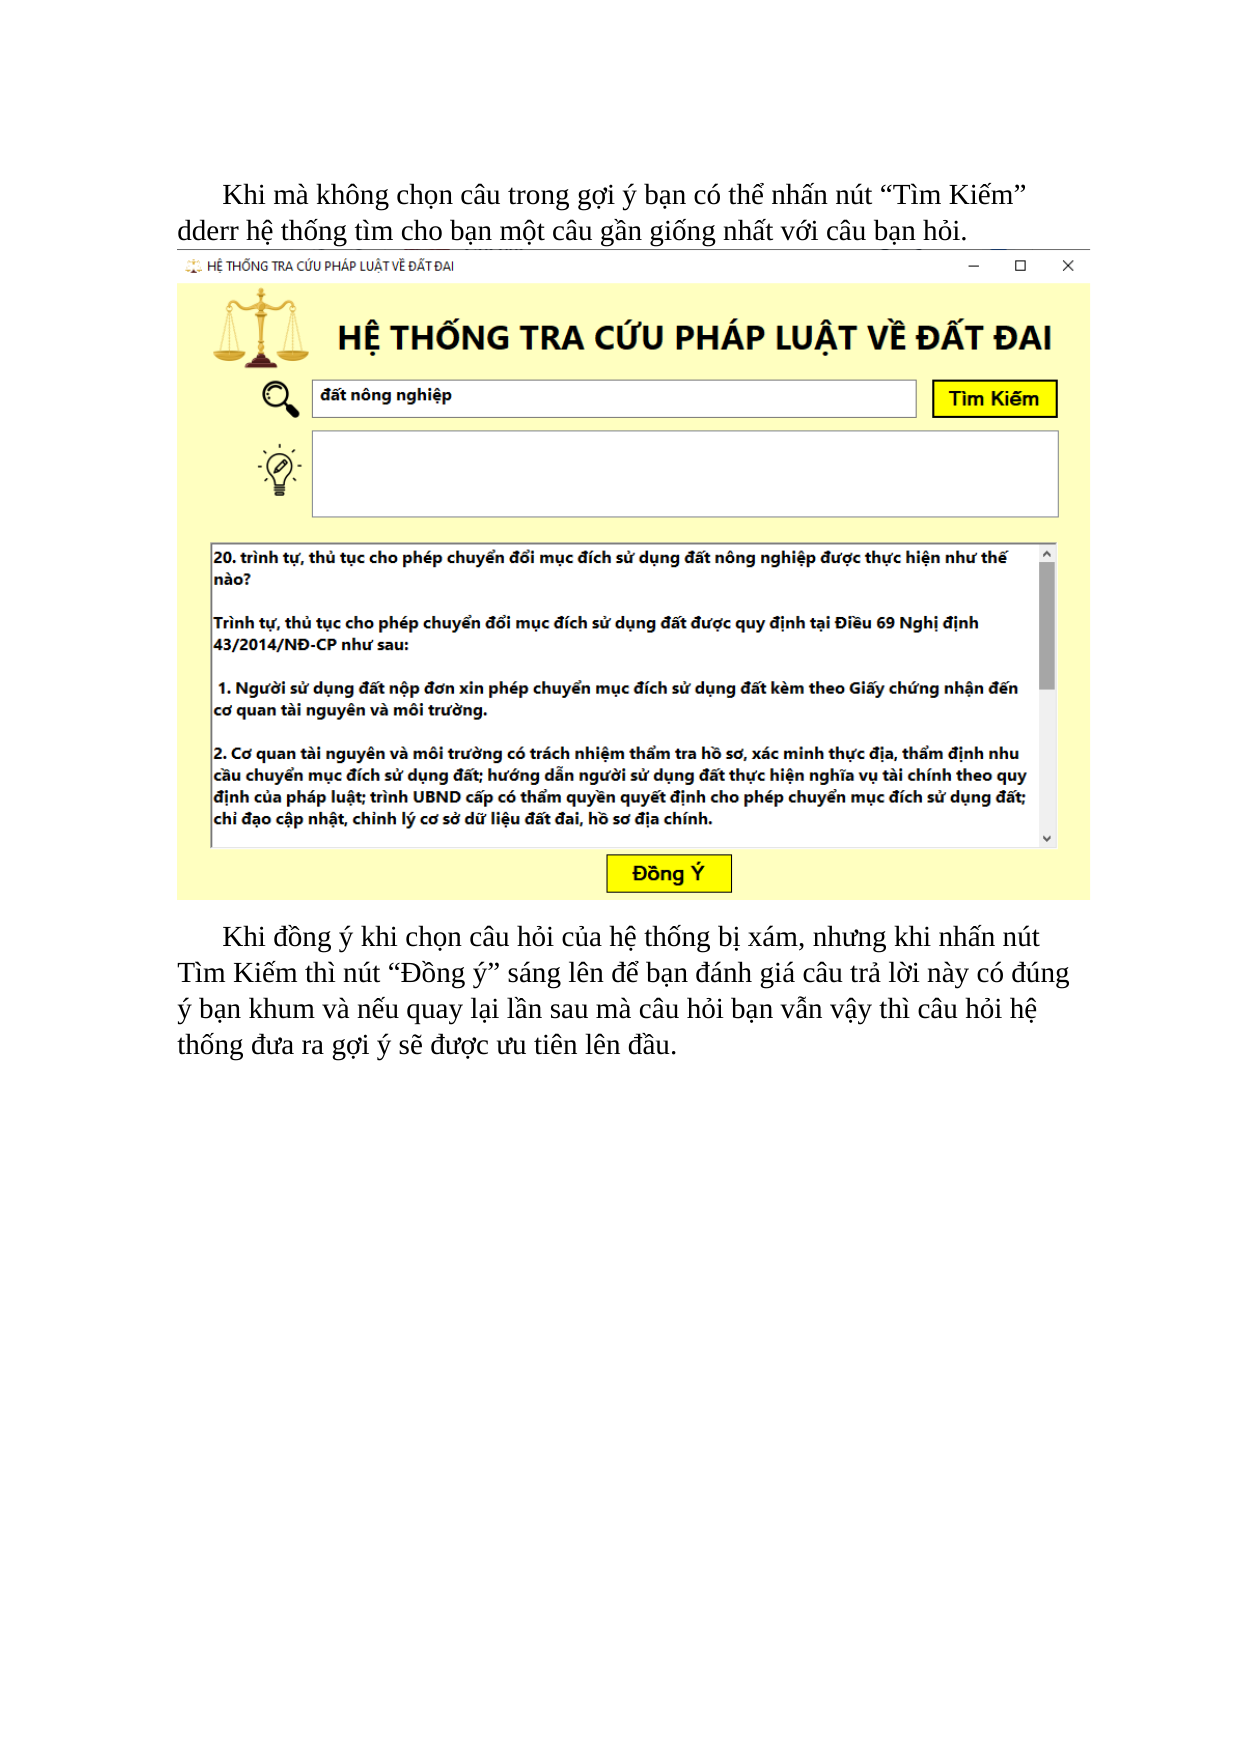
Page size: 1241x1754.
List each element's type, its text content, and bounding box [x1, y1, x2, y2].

text Khi mà không chọn câu trong gợi ý bạn có thể nhấn nút “Tìm Kiếm” dderr hệ thống tìm cho bạn một câu gần giống nhất với câu bạn hỏi. [177, 177, 1090, 249]
picture [177, 249, 1091, 900]
text Khi đồng ý khi chọn câu hỏi của hệ thống bị xám, nhưng khi nhấn nút Tìm Kiếm thì nút “Đồng ý” sáng lên để bạn đánh giá câu trả lời này có đúng ý bạn khum và nếu quay lại lần sau mà câu hỏi bạn vẫn vậy thì câu hỏi hệ thống đưa ra gợi ý sẽ được ưu tiên lên đầu. [177, 919, 1090, 1061]
